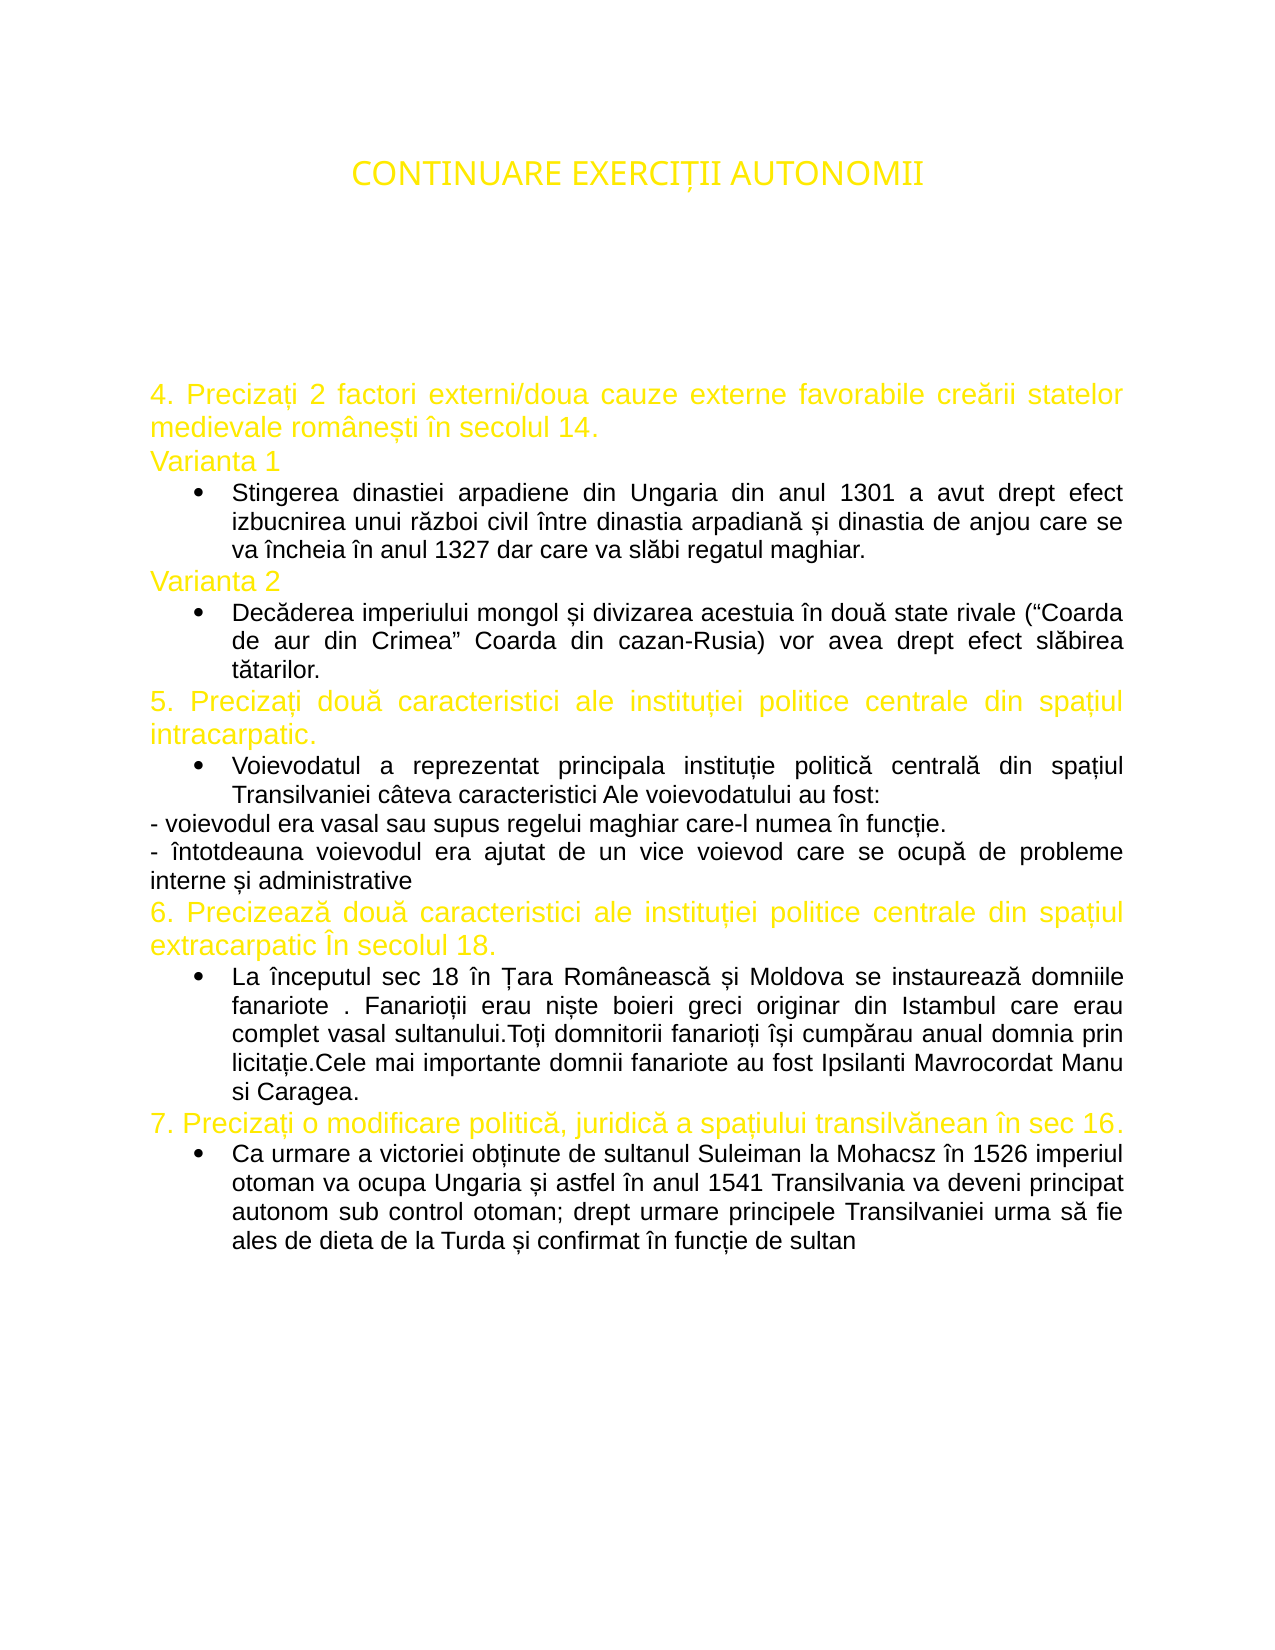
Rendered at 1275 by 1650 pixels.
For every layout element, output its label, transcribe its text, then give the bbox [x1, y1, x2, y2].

list La începutul sec 18 în Țara Românească și Moldova se instaurează domniile fanariote . Fanarioții erau niște boieri greci originar din Istambul care erau complet vasal sultanului.Toți domnitorii fanarioți își cumpărau anual domnia prin licitație.Cele mai importante domnii fanariote au fost Ipsilanti Mavrocordat Manu si Caragea. [194, 962, 1125, 1106]
list Ca urmare a victoriei obținute de sultanul Suleiman la Mohacsz în 1526 imperiul otoman va ocupa Ungaria și astfel în anul 1541 Transilvania va deveni principat autonom sub control otoman; drept urmare principele Transilvaniei urma să fie ales de dieta de la Turda și confirmat în funcție de sultan [194, 1139, 1125, 1254]
text 5. Precizați două caracteristici ale instituției politice centrale din spațiul intracarpatic. [150, 684, 1125, 751]
list Stingerea dinastiei arpadiene din Ungaria din anul 1301 a avut drept efect izbucnirea unui război civil între dinastia arpadiană și dinastia de anjou care se va încheia în anul 1327 dar care va slăbi regatul maghiar. [194, 478, 1125, 564]
text CONTINUARE EXERCIȚII AUTONOMII [150, 150, 1125, 195]
text Varianta 1 [150, 444, 1125, 478]
text Varianta 2 [150, 564, 1125, 597]
text 4. Precizați 2 factori externi/doua cauze externe favorabile creării statelor medievale românești în secolul 14. [150, 377, 1125, 444]
list Voievodatul a reprezentat principala instituție politică centrală din spațiul Transilvaniei câteva caracteristici Ale voievodatului au fost: [194, 751, 1125, 808]
text 6. Precizează două caracteristici ale instituției politice centrale din spațiul extracarpatic În secolul 18. [150, 895, 1125, 962]
list Decăderea imperiului mongol și divizarea acestuia în două state rivale (“Coarda de aur din Crimea” Coarda din cazan-Rusia) vor avea drept efect slăbirea tătarilor. [194, 597, 1125, 684]
text - întotdeauna voievodul era ajutat de un vice voievod care se ocupă de probleme interne și administrative [150, 837, 1125, 895]
text - voievodul era vasal sau supus regelui maghiar care-l numea în funcție. [150, 808, 1125, 837]
text 7. Precizați o modificare politică, juridică a spațiului transilvănean în sec 16. [150, 1106, 1125, 1139]
